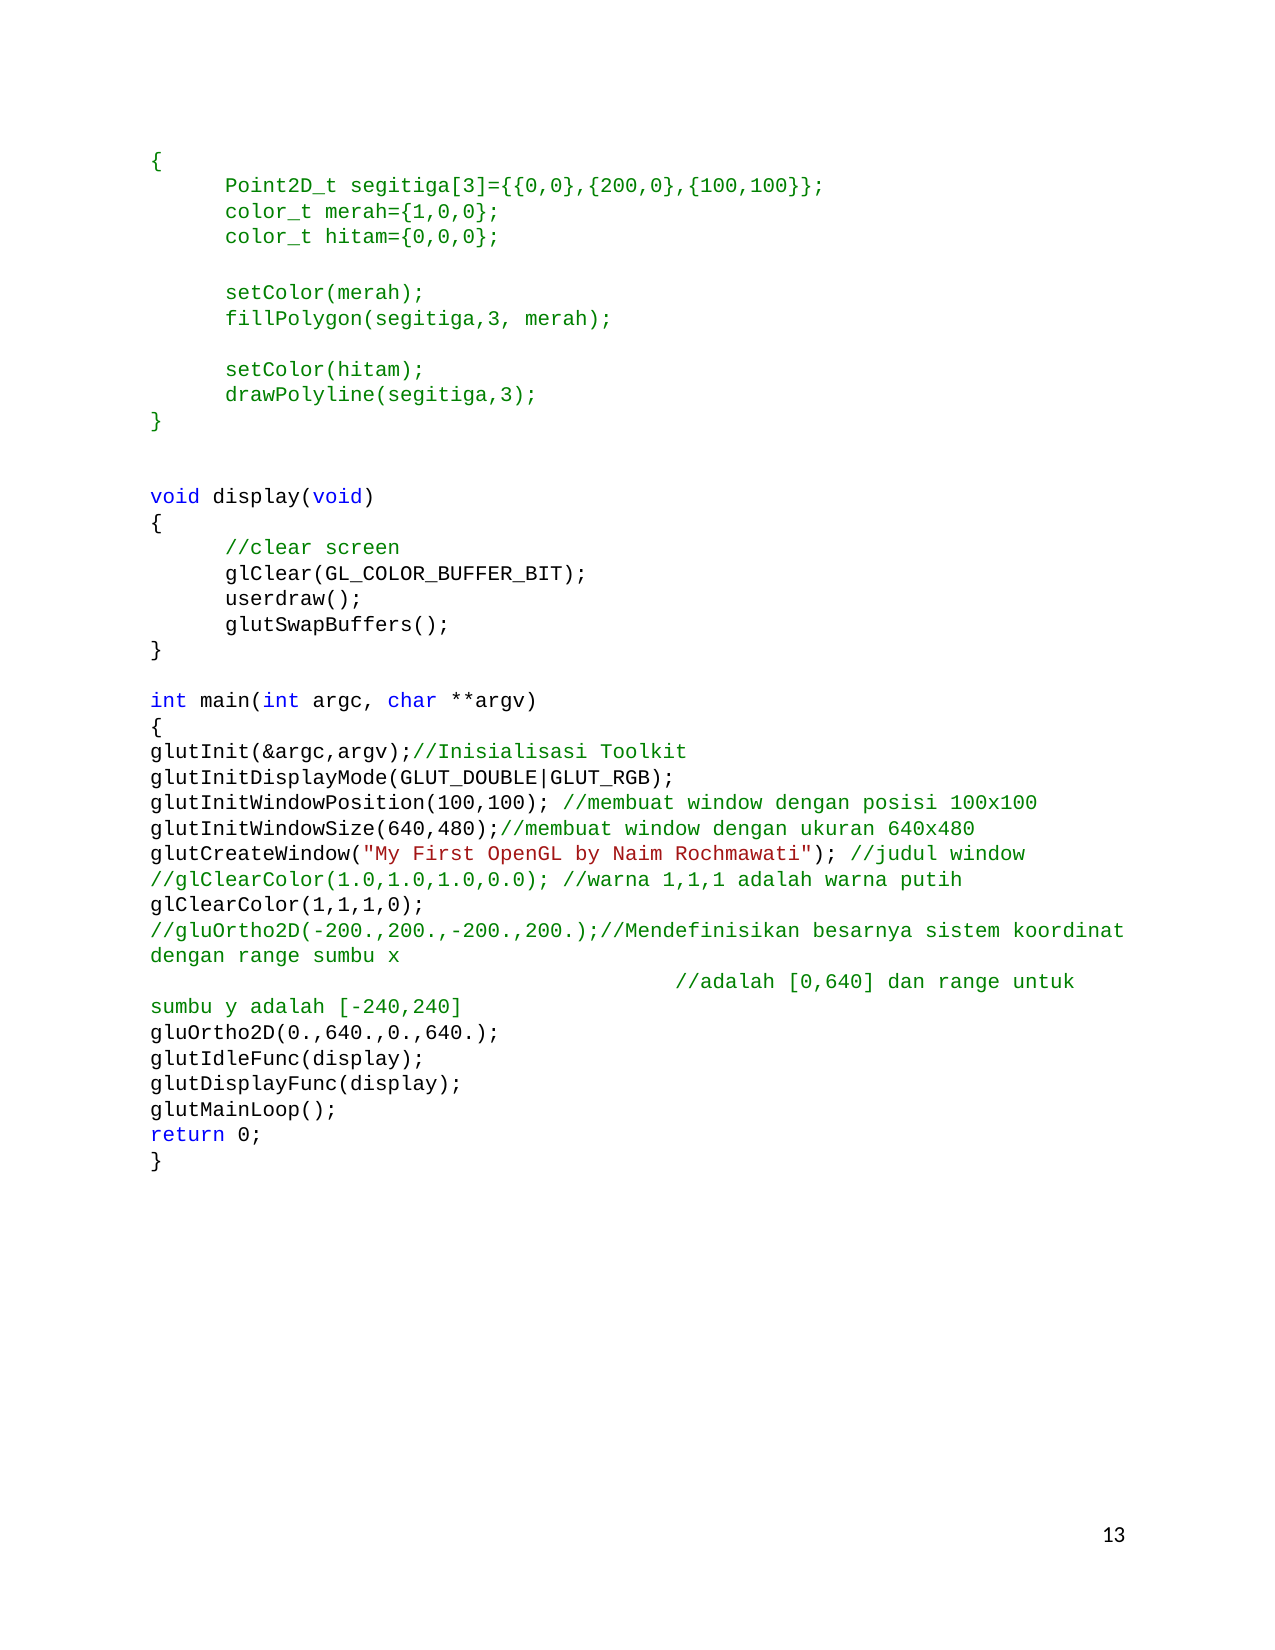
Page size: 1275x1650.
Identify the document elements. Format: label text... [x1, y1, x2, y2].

text color_t hitam={0,0,0}; [150, 227, 1125, 250]
text glutIdleFunc(display); [150, 1048, 1125, 1071]
text int main(int argc, char **argv) [150, 690, 1125, 714]
text setColor(hitam); [150, 358, 1125, 382]
text glutSwapBuffers(); [150, 614, 1125, 637]
text } [150, 409, 1125, 433]
text glutInitWindowSize(640,480);//membuat window dengan ukuran 640x480 [150, 818, 1125, 842]
text userdraw(); [150, 588, 1125, 612]
text //adalah [0,640] dan range untuk sumbu y adalah [-240,240] [150, 971, 1125, 1020]
text drawPolyline(segitiga,3); [150, 384, 1125, 408]
text fillPolygon(segitiga,3, merah); [150, 307, 1125, 331]
text { [150, 512, 1125, 535]
text void display(void) [150, 486, 1125, 510]
text glutMainLoop(); [150, 1099, 1125, 1122]
text { [150, 716, 1125, 739]
text //glClearColor(1.0,1.0,1.0,0.0); //warna 1,1,1 adalah warna putih [150, 869, 1125, 893]
text //clear screen [150, 537, 1125, 561]
text glClear(GL_COLOR_BUFFER_BIT); [150, 563, 1125, 586]
text color_t merah={1,0,0}; [150, 201, 1125, 225]
text setColor(merah); [150, 282, 1125, 306]
text glutCreateWindow("My First OpenGL by Naim Rochmawati"); //judul window [150, 843, 1125, 867]
text glutInit(&argc,argv);//Inisialisasi Toolkit [150, 741, 1125, 765]
text glutInitDisplayMode(GLUT_DOUBLE|GLUT_RGB); [150, 767, 1125, 791]
text glutDisplayFunc(display); [150, 1073, 1125, 1097]
text } [150, 639, 1125, 663]
text return 0; [150, 1124, 1125, 1148]
text glutInitWindowPosition(100,100); //membuat window dengan posisi 100x100 [150, 792, 1125, 816]
text } [150, 1150, 1125, 1173]
text { [150, 150, 1125, 174]
text Point2D_t segitiga[3]={{0,0},{200,0},{100,100}}; [150, 176, 1125, 199]
text glClearColor(1,1,1,0); [150, 894, 1125, 918]
text //gluOrtho2D(-200.,200.,-200.,200.);//Mendefinisikan besarnya sistem koordinat dengan range sumbu x [150, 920, 1125, 969]
text gluOrtho2D(0.,640.,0.,640.); [150, 1022, 1125, 1046]
